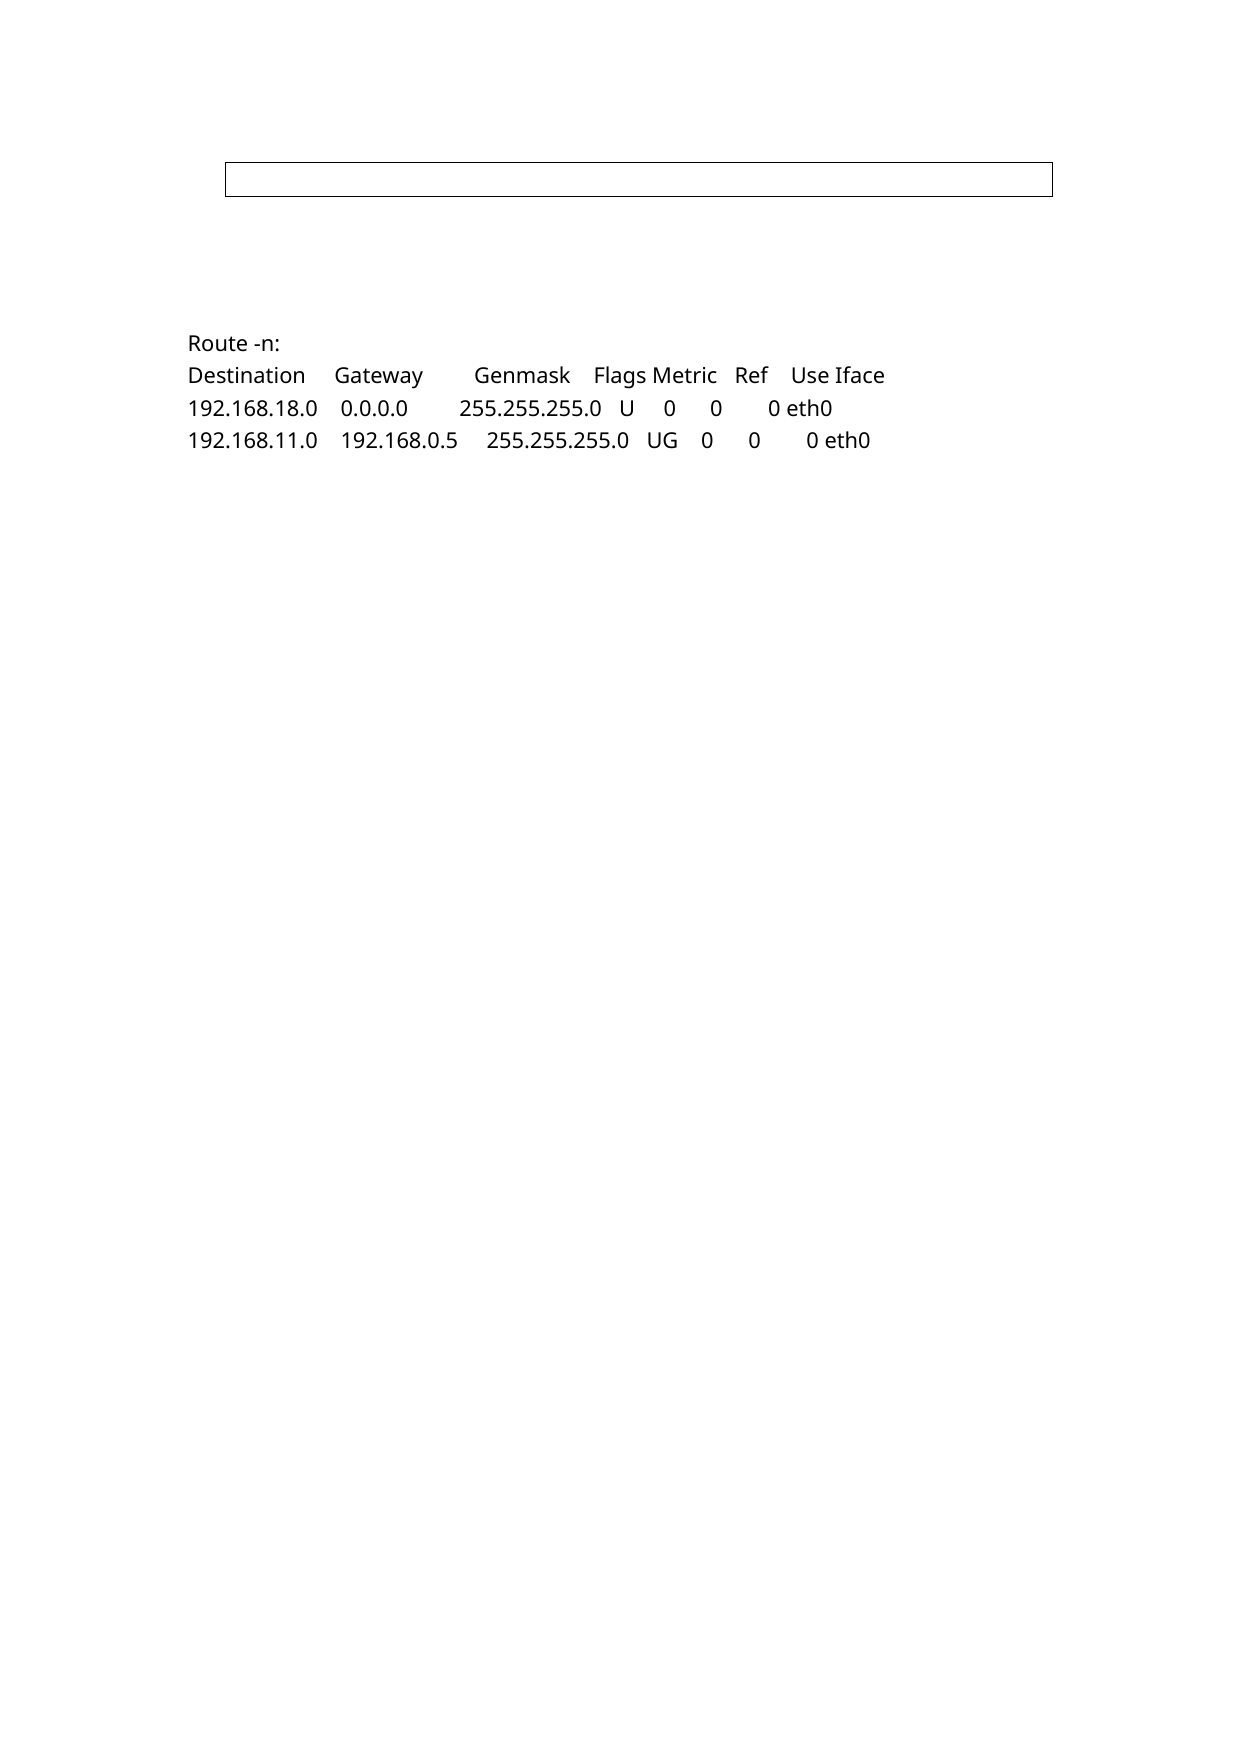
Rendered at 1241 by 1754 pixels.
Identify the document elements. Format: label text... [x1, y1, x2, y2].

text Destination Gateway Genmask Flags Metric Ref Use Iface [187, 359, 1053, 392]
text 192.168.11.0 192.168.0.5 255.255.255.0 UG 0 0 0 eth0 [187, 424, 1053, 457]
text Route -n: [187, 327, 1053, 359]
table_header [226, 163, 1052, 196]
text 192.168.18.0 0.0.0.0 255.255.255.0 U 0 0 0 eth0 [187, 392, 1053, 424]
